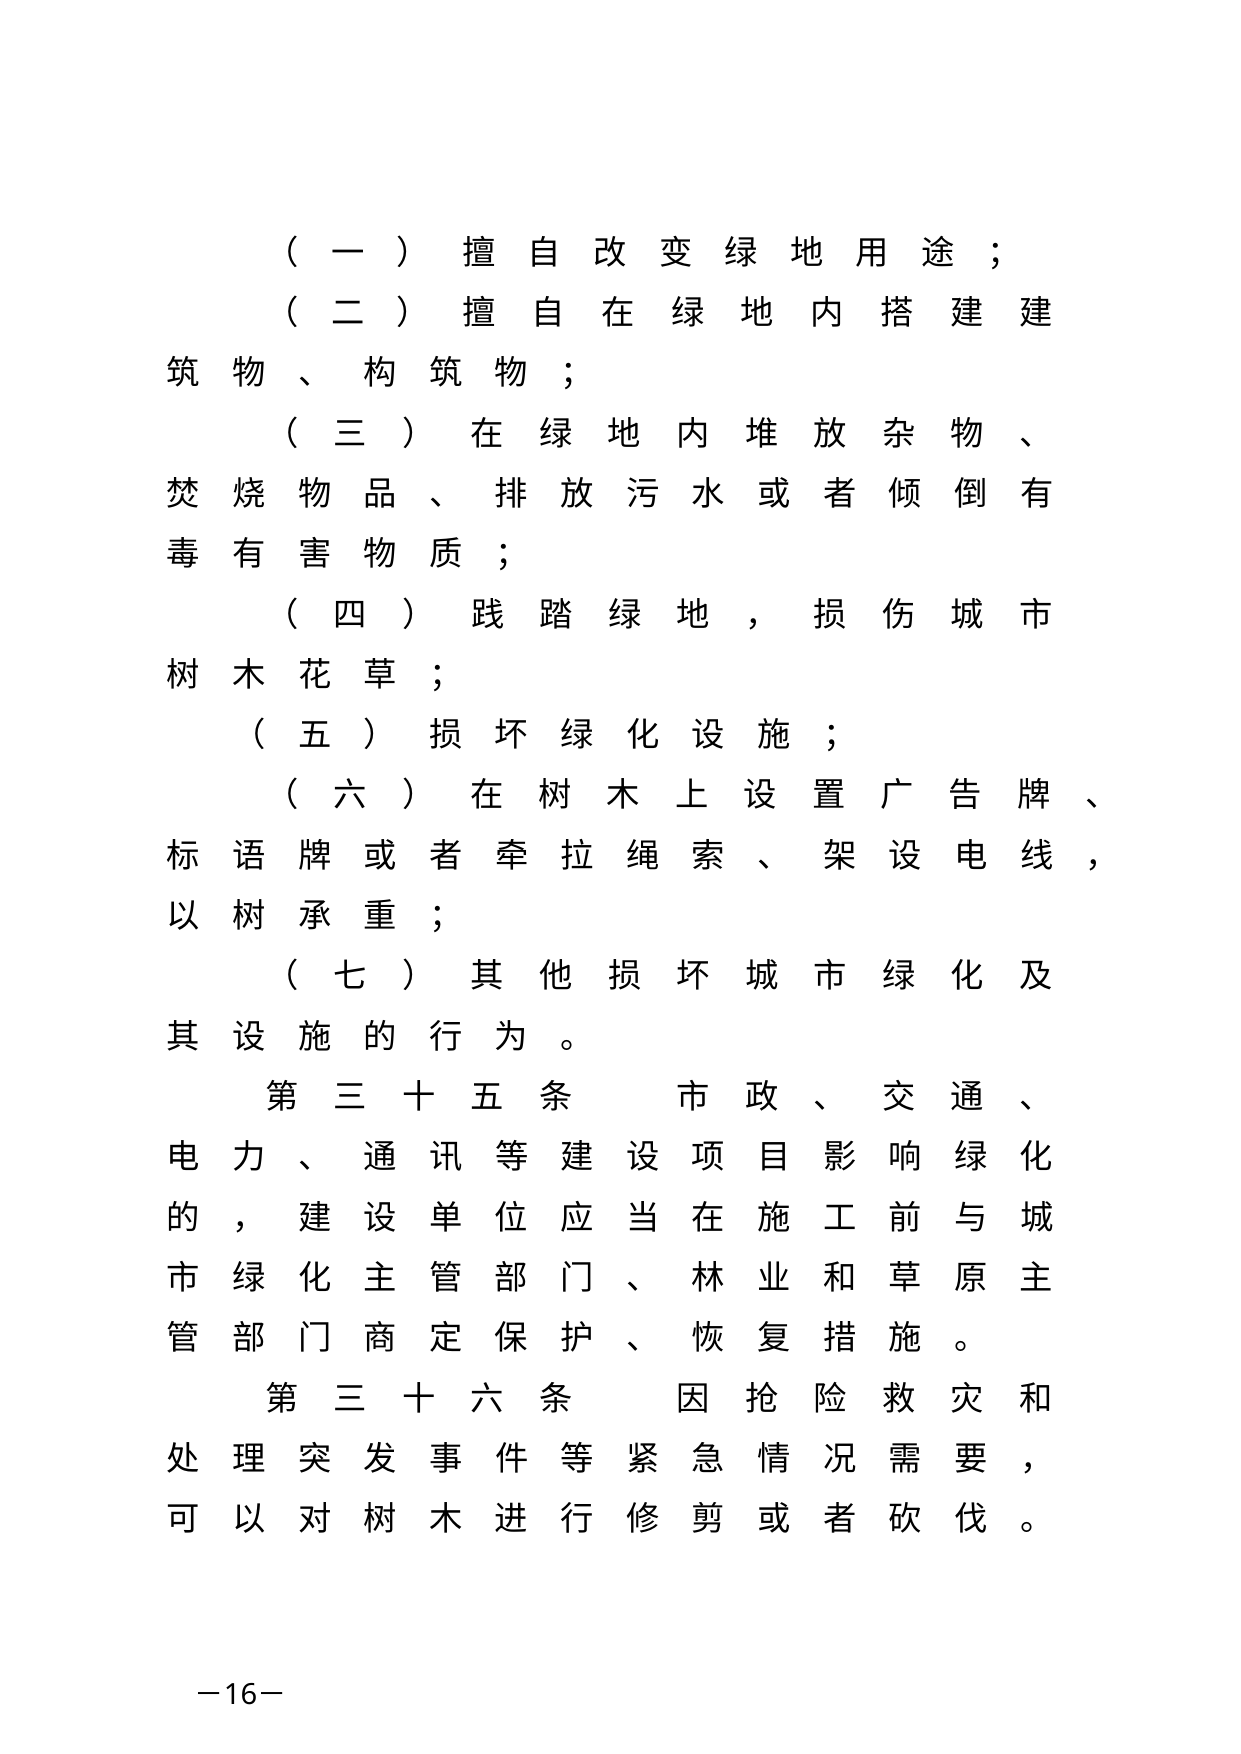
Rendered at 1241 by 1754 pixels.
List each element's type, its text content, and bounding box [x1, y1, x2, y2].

text （四）践踏绿地，损伤城市树木花草； [167, 581, 1085, 702]
list 擅自改变绿地用途； [167, 219, 1085, 280]
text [167, 1365, 1085, 1546]
text 第三十五条 市政、交通、电力、通讯等建设项目影响绿化的，建设单位应当在施工前与城市绿化主管部门、林业和草原主管部门商定保护、恢复措施。 [167, 1064, 1085, 1365]
text （五）损坏绿化设施； [167, 702, 1085, 762]
list 擅自在绿地内搭建建筑物、构筑物； [167, 280, 1085, 400]
text （七）其他损坏城市绿化及其设施的行为。 [167, 943, 1085, 1064]
text （六）在树木上设置广告牌、标语牌或者牵拉绳索、架设电线，以树承重； [167, 762, 1085, 943]
text （三）在绿地内堆放杂物、焚烧物品、排放污水或者倾倒有毒有害物质； [167, 400, 1085, 581]
